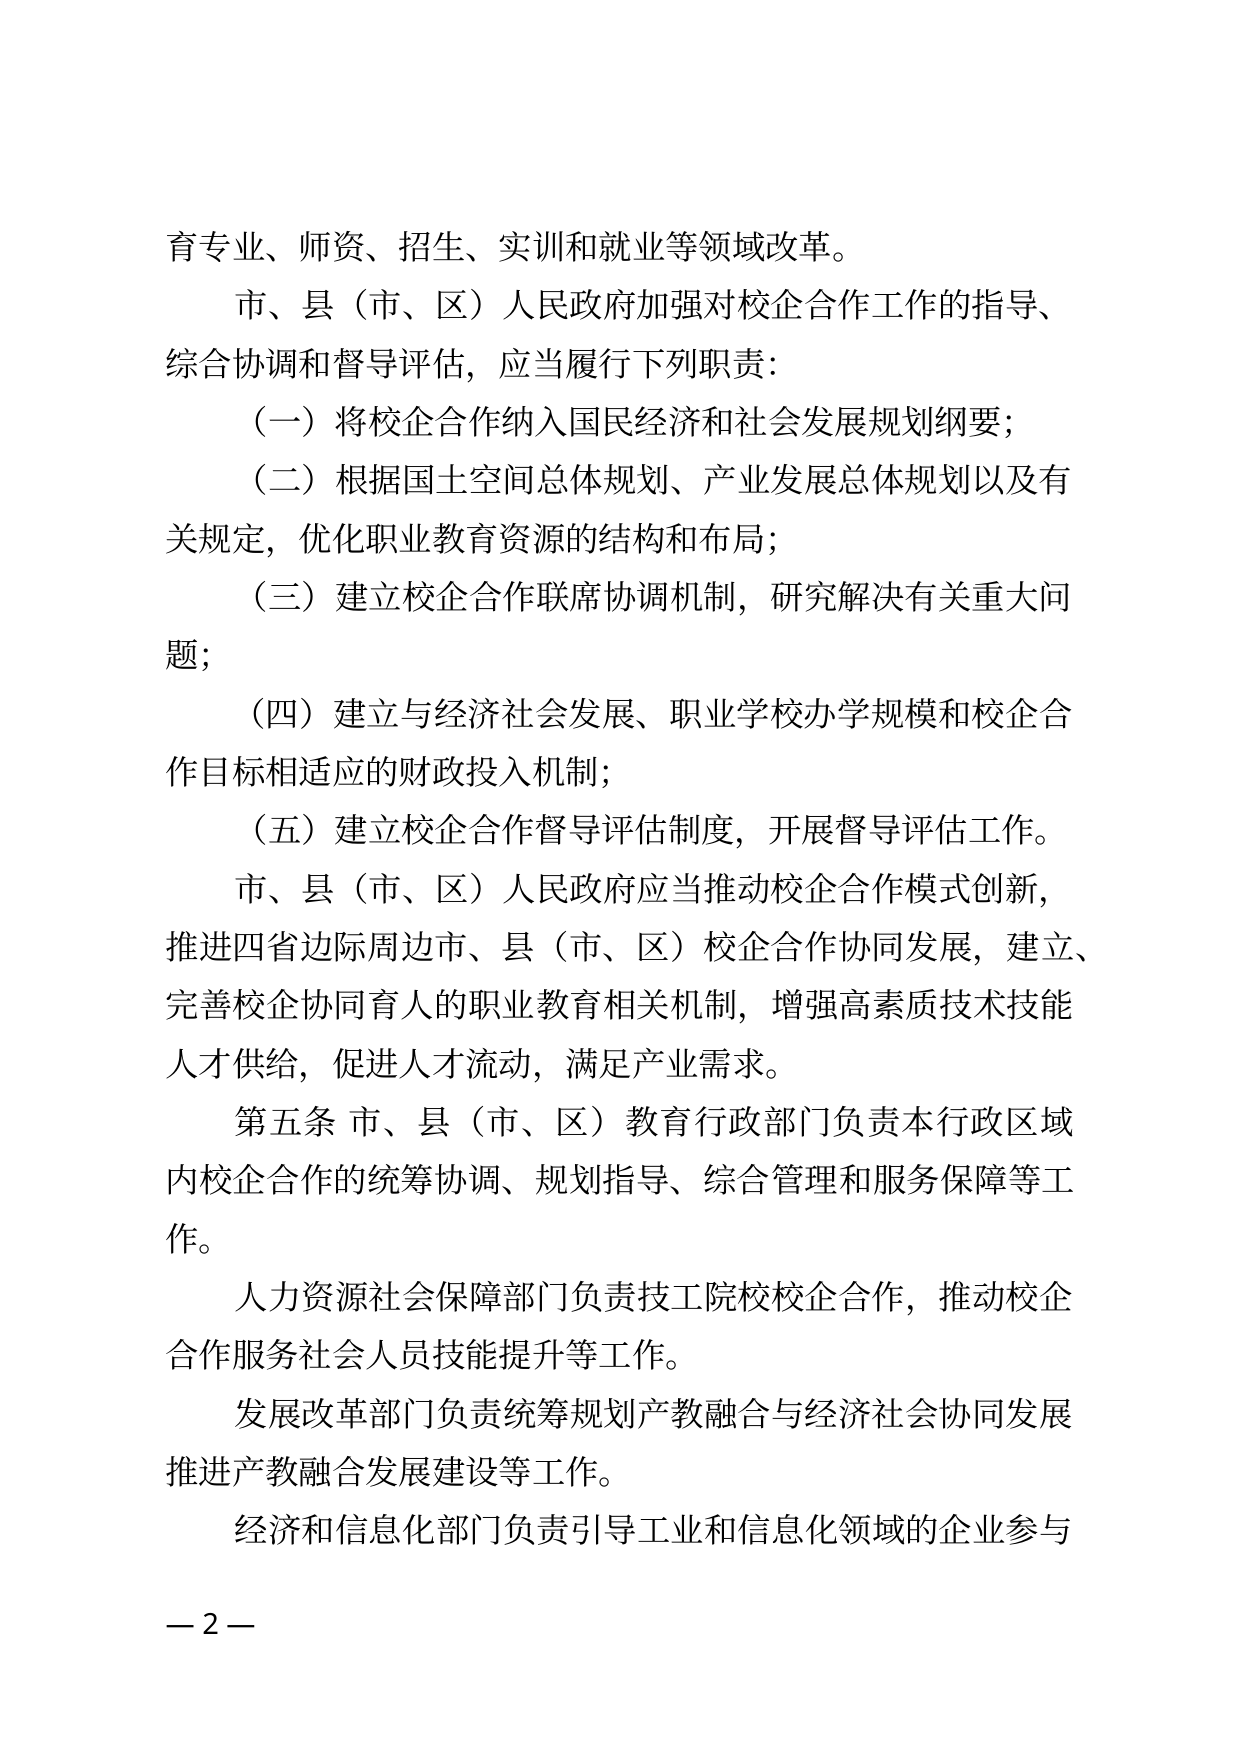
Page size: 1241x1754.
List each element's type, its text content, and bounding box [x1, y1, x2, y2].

text （三）建立校企合作联席协调机制，研究解决有关重大问题； [165, 563, 1075, 679]
text 人力资源社会保障部门负责技工院校校企合作，推动校企合作服务社会人员技能提升等工作。 [165, 1263, 1075, 1379]
text （四）建立与经济社会发展、职业学校办学规模和校企合作目标相适应的财政投入机制； [165, 679, 1075, 796]
text （一）将校企合作纳入国民经济和社会发展规划纲要； [165, 388, 1075, 446]
text 第五条 市、县（市、区）教育行政部门负责本行政区域内校企合作的统筹协调、规划指导、综合管理和服务保障等工作。 [165, 1088, 1075, 1263]
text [165, 1496, 1075, 1554]
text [165, 213, 1075, 271]
text （五）建立校企合作督导评估制度，开展督导评估工作。 [165, 796, 1075, 854]
text 发展改革部门负责统筹规划产教融合与经济社会协同发展，推进产教融合发展建设等工作。 [165, 1379, 1075, 1496]
text （二）根据国土空间总体规划、产业发展总体规划以及有关规定，优化职业教育资源的结构和布局； [165, 446, 1075, 563]
text 市、县（市、区）人民政府应当推动校企合作模式创新，推进四省边际周边市、县（市、区）校企合作协同发展，建立、完善校企协同育人的职业教育相关机制，增强高素质技术技能人才供给，促进人才流动，满足产业需求。 [165, 854, 1075, 1088]
text 市、县（市、区）人民政府加强对校企合作工作的指导、综合协调和督导评估，应当履行下列职责： [165, 271, 1075, 388]
